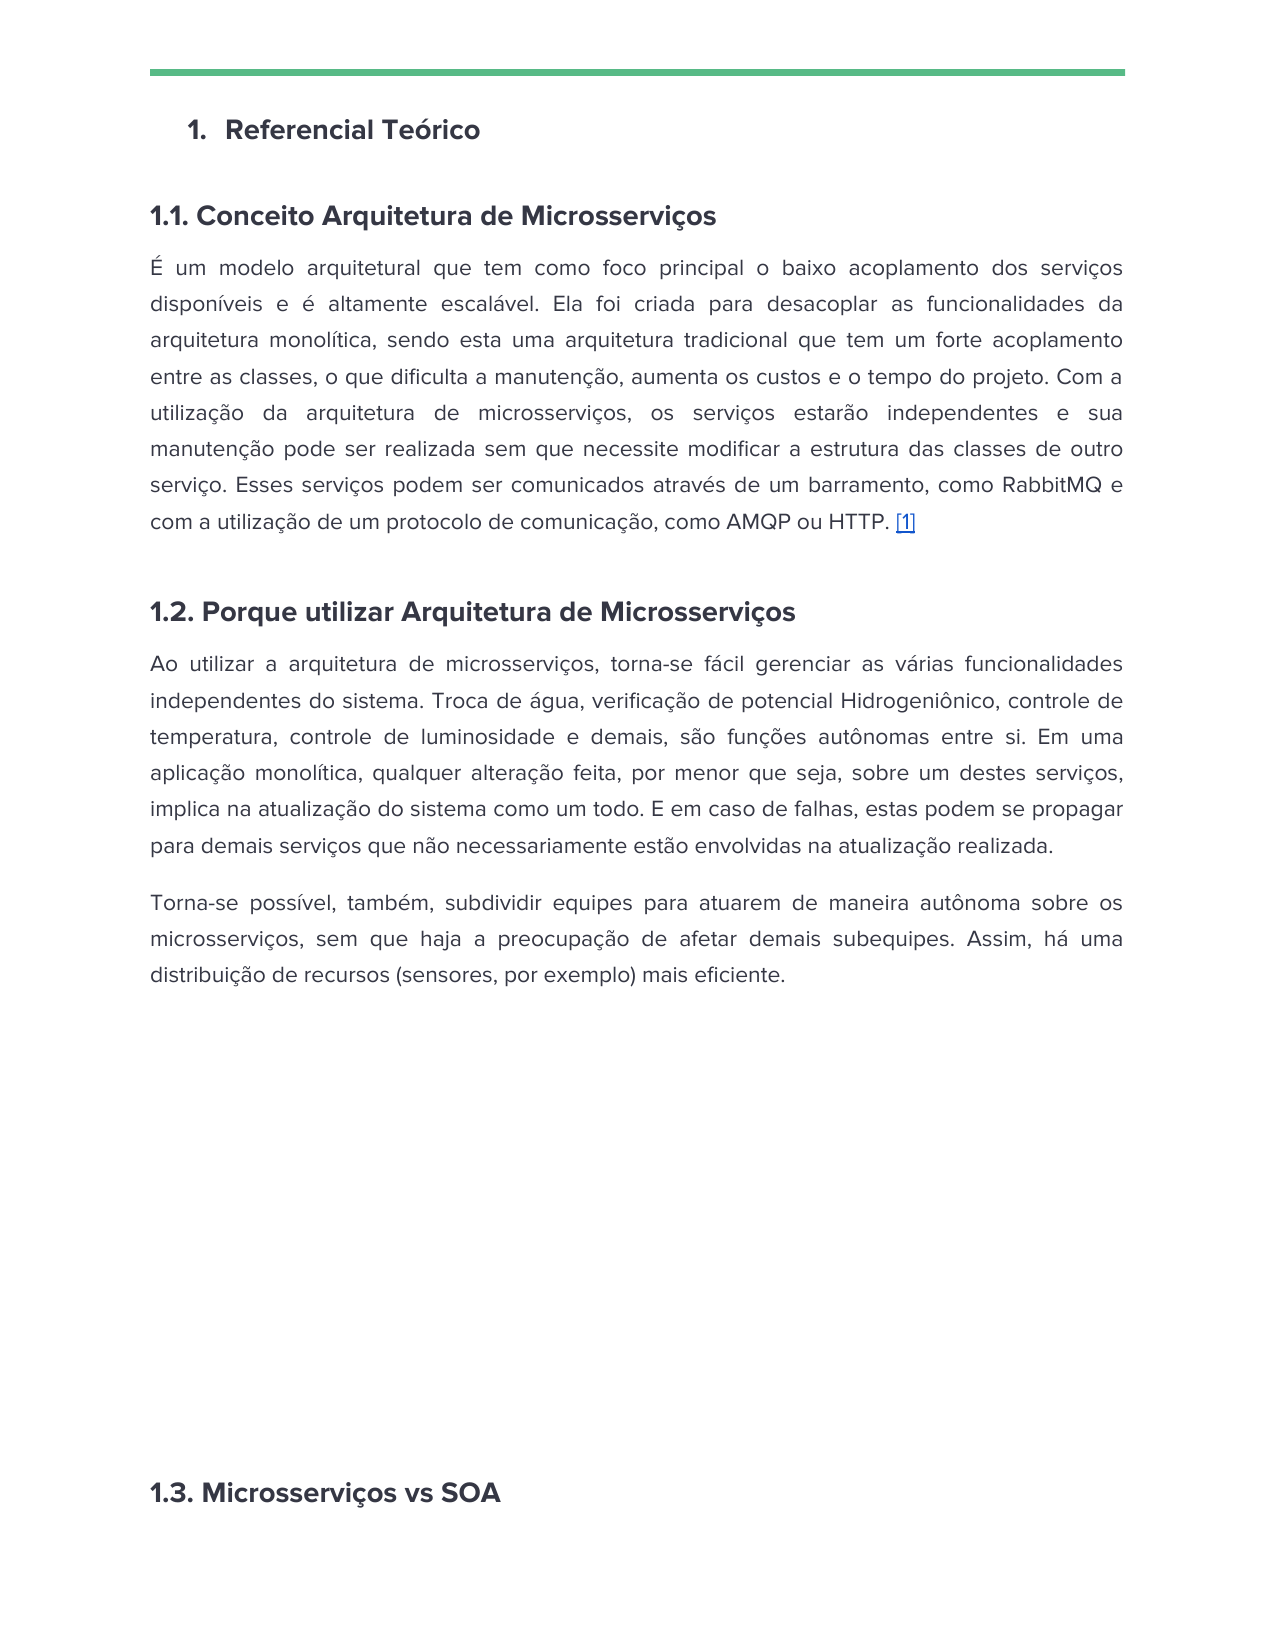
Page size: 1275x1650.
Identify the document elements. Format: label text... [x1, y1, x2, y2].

subtitle 1.3. Microsserviços vs SOA [150, 1475, 1125, 1511]
text É um modelo arquitetural que tem como foco principal o baixo acoplamento dos serviços disponíveis e é altamente escalável. Ela foi criada para desacoplar as funcionalidades da arquitetura monolítica, sendo esta uma arquitetura tradicional que tem um forte acoplamento entre as classes, o que dificulta a manutenção, aumenta os custos e o tempo do projeto. Com a utilização da arquitetura de microsserviços, os serviços estarão independentes e sua manutenção pode ser realizada sem que necessite modificar a estrutura das classes de outro serviço. Esses serviços podem ser comunicados através de um barramento, como RabbitMQ e com a utilização de um protocolo de comunicação, como AMQP ou HTTP. [1] [150, 254, 1125, 536]
text Torna-se possível, também, subdividir equipes para atuarem de maneira autônoma sobre os microsserviços, sem que haja a preocupação de afetar demais subequipes. Assim, há uma distribuição de recursos (sensores, por exemplo) mais eficiente. [150, 889, 1125, 989]
subtitle 1.1. Conceito Arquitetura de Microsserviços [150, 198, 1125, 233]
text Ao utilizar a arquitetura de microsserviços, torna-se fácil gerenciar as várias funcionalidades independentes do sistema. Troca de água, verificação de potencial Hidrogeniônico, controle de temperatura, controle de luminosidade e demais, são funções autônomas entre si. Em uma aplicação monolítica, qualquer alteração feita, por menor que seja, sobre um destes serviços, implica na atualização do sistema como um todo. E em caso de falhas, estas podem se propagar para demais serviços que não necessariamente estão envolvidas na atualização realizada. [150, 651, 1125, 860]
subtitle 1.2. Porque utilizar Arquitetura de Microsserviços [150, 594, 1125, 630]
subtitle Referencial Teórico [187, 112, 1125, 148]
picture [150, 69, 1125, 76]
